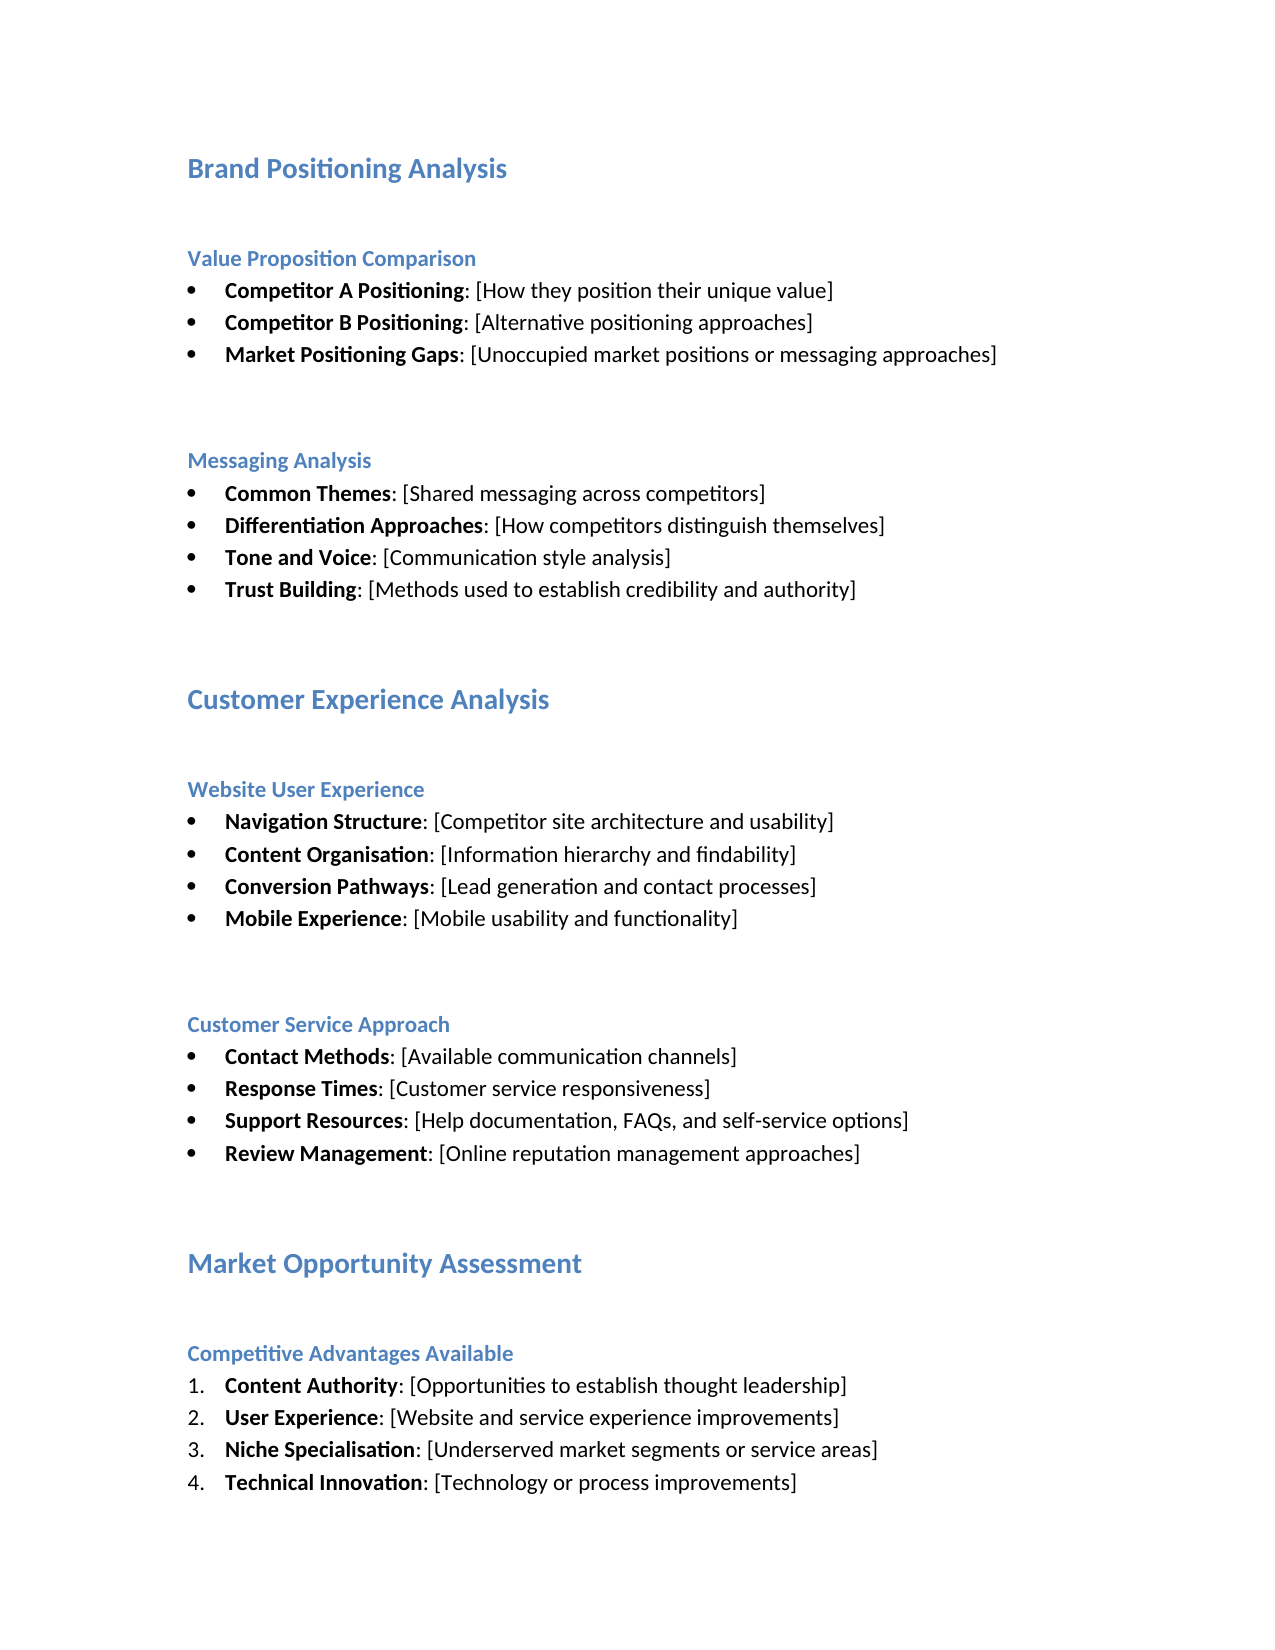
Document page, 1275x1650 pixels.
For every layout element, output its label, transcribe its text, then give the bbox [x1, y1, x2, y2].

list Common Themes: [Shared messaging across competitors] [187, 479, 1087, 507]
list Market Positioning Gaps: [Unoccupied market positions or messaging approaches] [187, 341, 1087, 368]
list Review Management: [Online reputation management approaches] [187, 1139, 1087, 1167]
list Technical Innovation: [Technology or process improvements] [187, 1468, 1087, 1496]
subtitle Customer Service Approach [187, 1010, 1087, 1038]
list Contact Methods: [Available communication channels] [187, 1042, 1087, 1070]
list Differentiation Approaches: [How competitors distinguish themselves] [187, 511, 1087, 539]
list Niche Specialisation: [Underserved market segments or service areas] [187, 1435, 1087, 1463]
list Competitor B Positioning: [Alternative positioning approaches] [187, 308, 1087, 336]
list Tone and Voice: [Communication style analysis] [187, 543, 1087, 571]
list Support Resources: [Help documentation, FAQs, and self-service options] [187, 1107, 1087, 1135]
subtitle Brand Positioning Analysis [187, 150, 1087, 186]
subtitle Market Opportunity Assessment [187, 1245, 1087, 1281]
list Competitor A Positioning: [How they position their unique value] [187, 276, 1087, 304]
list Mobile Experience: [Mobile usability and functionality] [187, 904, 1087, 932]
subtitle Messaging Analysis [187, 447, 1087, 474]
list Navigation Structure: [Competitor site architecture and usability] [187, 807, 1087, 836]
list Content Authority: [Opportunities to establish thought leadership] [187, 1371, 1087, 1399]
list Trust Building: [Methods used to establish credibility and authority] [187, 575, 1087, 603]
list Conversion Pathways: [Lead generation and contact processes] [187, 872, 1087, 900]
subtitle Website User Experience [187, 775, 1087, 803]
list User Experience: [Website and service experience improvements] [187, 1403, 1087, 1431]
list Response Times: [Customer service responsiveness] [187, 1074, 1087, 1102]
subtitle Customer Experience Analysis [187, 681, 1087, 717]
subtitle Competitive Advantages Available [187, 1339, 1087, 1367]
list Content Organisation: [Information hierarchy and findability] [187, 840, 1087, 868]
subtitle Value Proposition Comparison [187, 244, 1087, 272]
